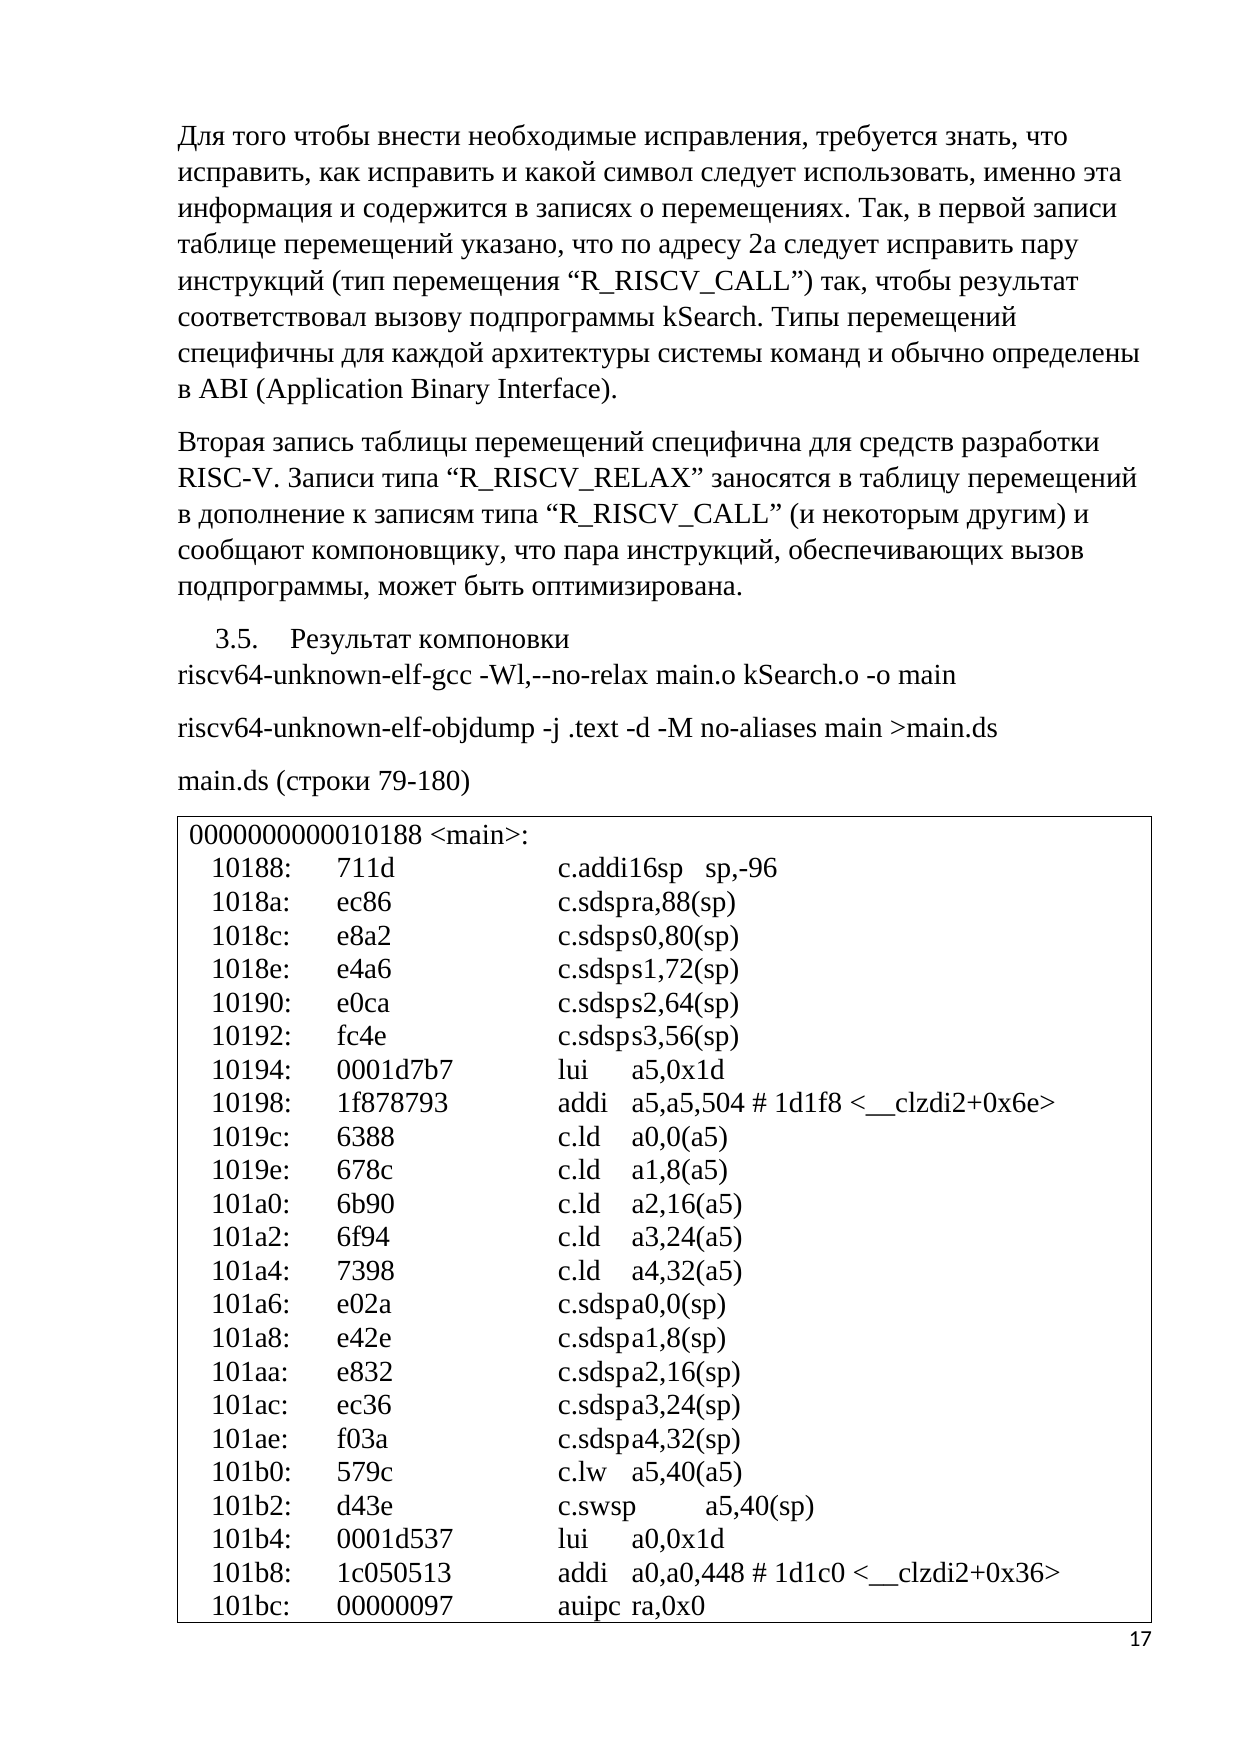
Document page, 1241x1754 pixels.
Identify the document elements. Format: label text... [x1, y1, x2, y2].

text riscv64-unknown-elf-gcc -Wl,--no-relax main.o kSearch.o -o main [177, 657, 1152, 691]
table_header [178, 817, 1151, 1622]
text riscv64-unknown-elf-objdump -j .text -d -M no-aliases main >main.ds [177, 710, 1152, 744]
text Для того чтобы внести необходимые исправления, требуется знать, что исправить, как исправить и какой символ следует использовать, именно эта информация и содержится в записях о перемещениях. Так, в первой записи таблице перемещений указано, что по адресу 2a следует исправить пару инструкций (тип перемещения “R_RISCV_CALL”) так, чтобы результат соответствовал вызову подпрограммы kSearch. Типы перемещений специфичны для каждой архитектуры системы команд и обычно определены в ABI (Application Binary Interface). [177, 118, 1152, 405]
subtitle Результат компоновки [215, 621, 1152, 655]
text main.ds (строки 79-180) [177, 763, 1152, 797]
text Вторая запись таблицы перемещений специфична для средств разработки RISC-V. Записи типа “R_RISCV_RELAX” заносятся в таблицу перемещений в дополнение к записям типа “R_RISCV_CALL” (и некоторым другим) и сообщают компоновщику, что пара инструкций, обеспечивающих вызов подпрограммы, может быть оптимизирована. [177, 424, 1152, 602]
